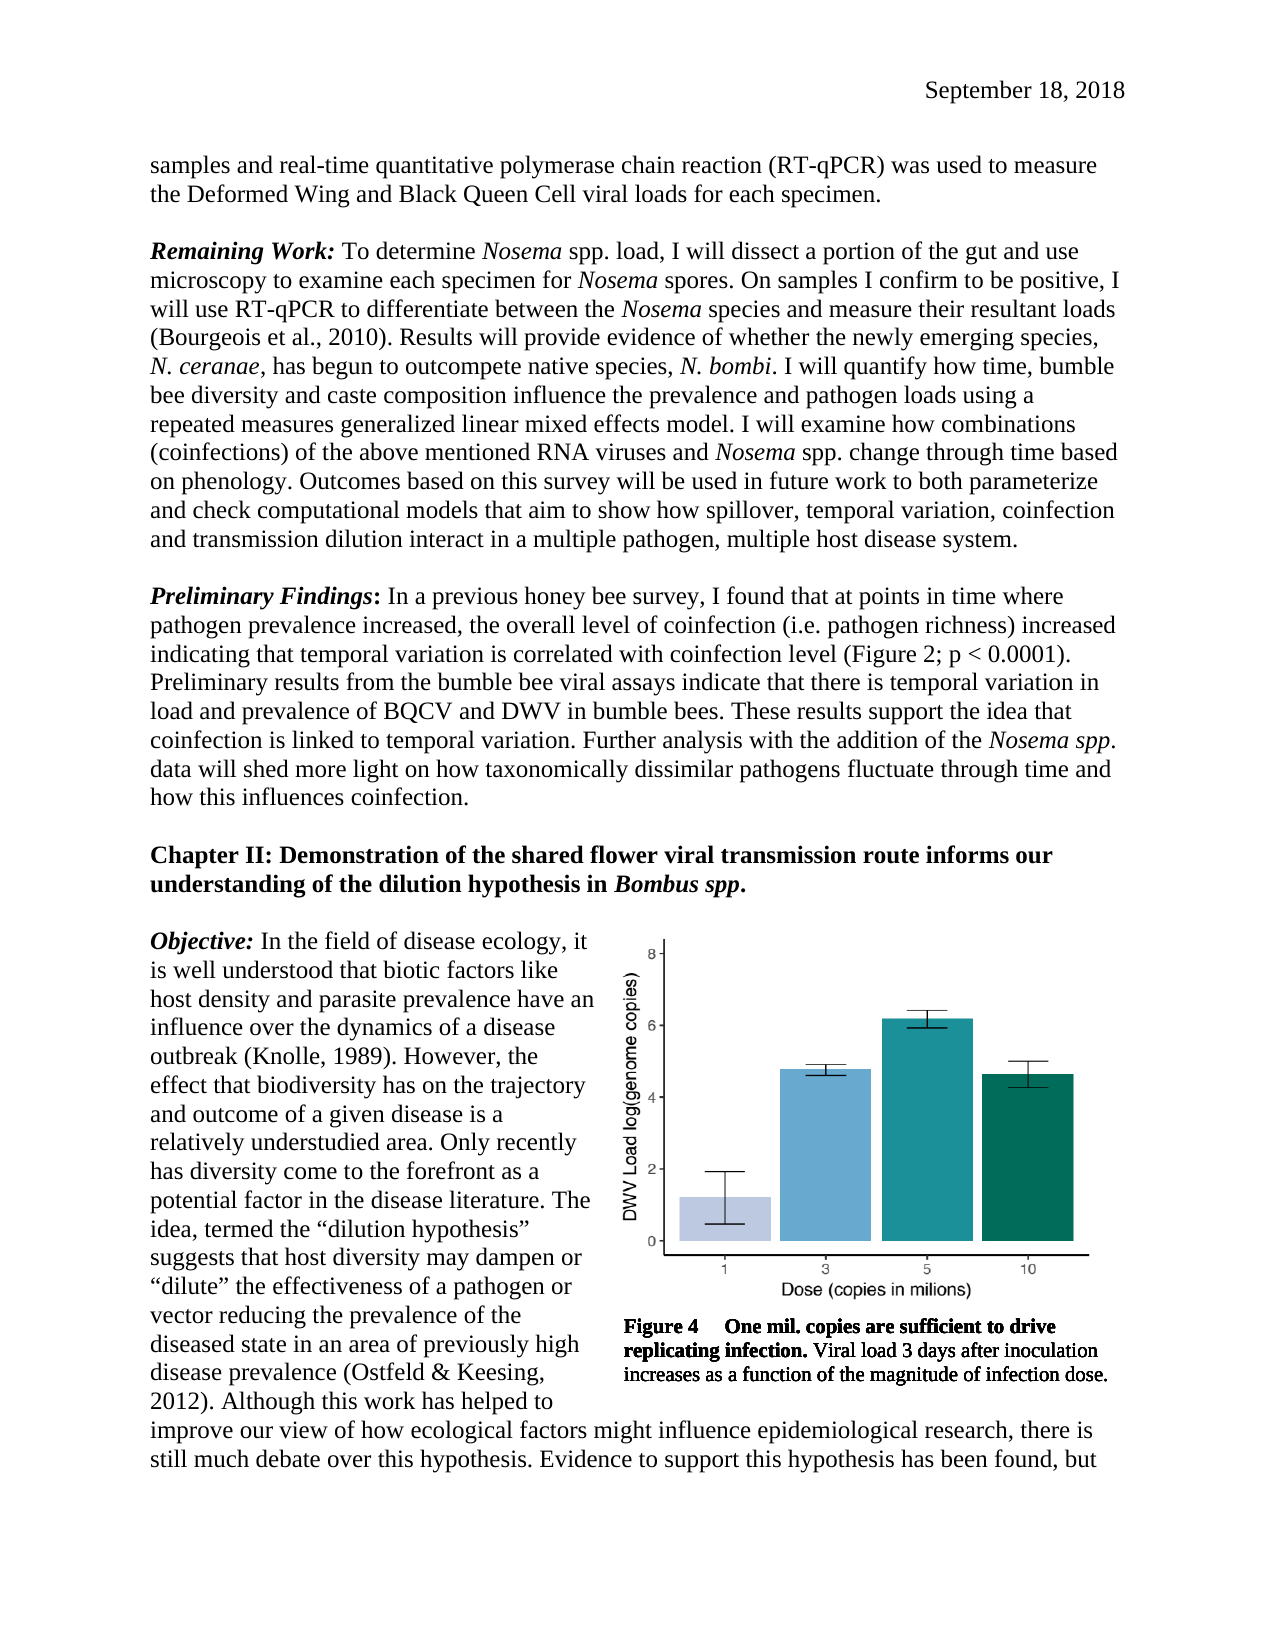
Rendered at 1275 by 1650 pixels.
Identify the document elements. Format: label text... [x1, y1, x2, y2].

text Chapter II: Demonstration of the shared flower viral transmission route informs our understanding of the dilution hypothesis in Bombus spp. [150, 840, 1125, 897]
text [150, 926, 1125, 1472]
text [150, 150, 1125, 207]
text Remaining Work: To determine Nosema spp. load, I will dissect a portion of the gut and use microscopy to examine each specimen for Nosema spores. On samples I confirm to be positive, I will use RT-qPCR to differentiate between the Nosema species and measure their resultant loads (Bourgeois et al., 2010). Results will provide evidence of whether the newly emerging species, N. ceranae, has begun to outcompete native species, N. bombi. I will quantify how time, bumble bee diversity and caste composition influence the prevalence and pathogen loads using a repeated measures generalized linear mixed effects model. I will examine how combinations (coinfections) of the above mentioned RNA viruses and Nosema spp. change through time based on phenology. Outcomes based on this survey will be used in future work to both parameterize and check computational models that aim to show how spillover, temporal variation, coinfection and transmission dilution interact in a multiple pathogen, multiple host disease system. [150, 236, 1125, 552]
text Preliminary Findings: In a previous honey bee survey, I found that at points in time where pathogen prevalence increased, the overall level of coinfection (i.e. pathogen richness) increased indicating that temporal variation is correlated with coinfection level (Figure 2; p < 0.0001). Preliminary results from the bumble bee viral assays indicate that there is temporal variation in load and prevalence of BQCV and DWV in bumble bees. These results support the idea that coinfection is linked to temporal variation. Further analysis with the addition of the Nosema spp. data will shed more light on how taxonomically dissimilar pathogens fluctuate through time and how this influences coinfection. [150, 581, 1125, 811]
